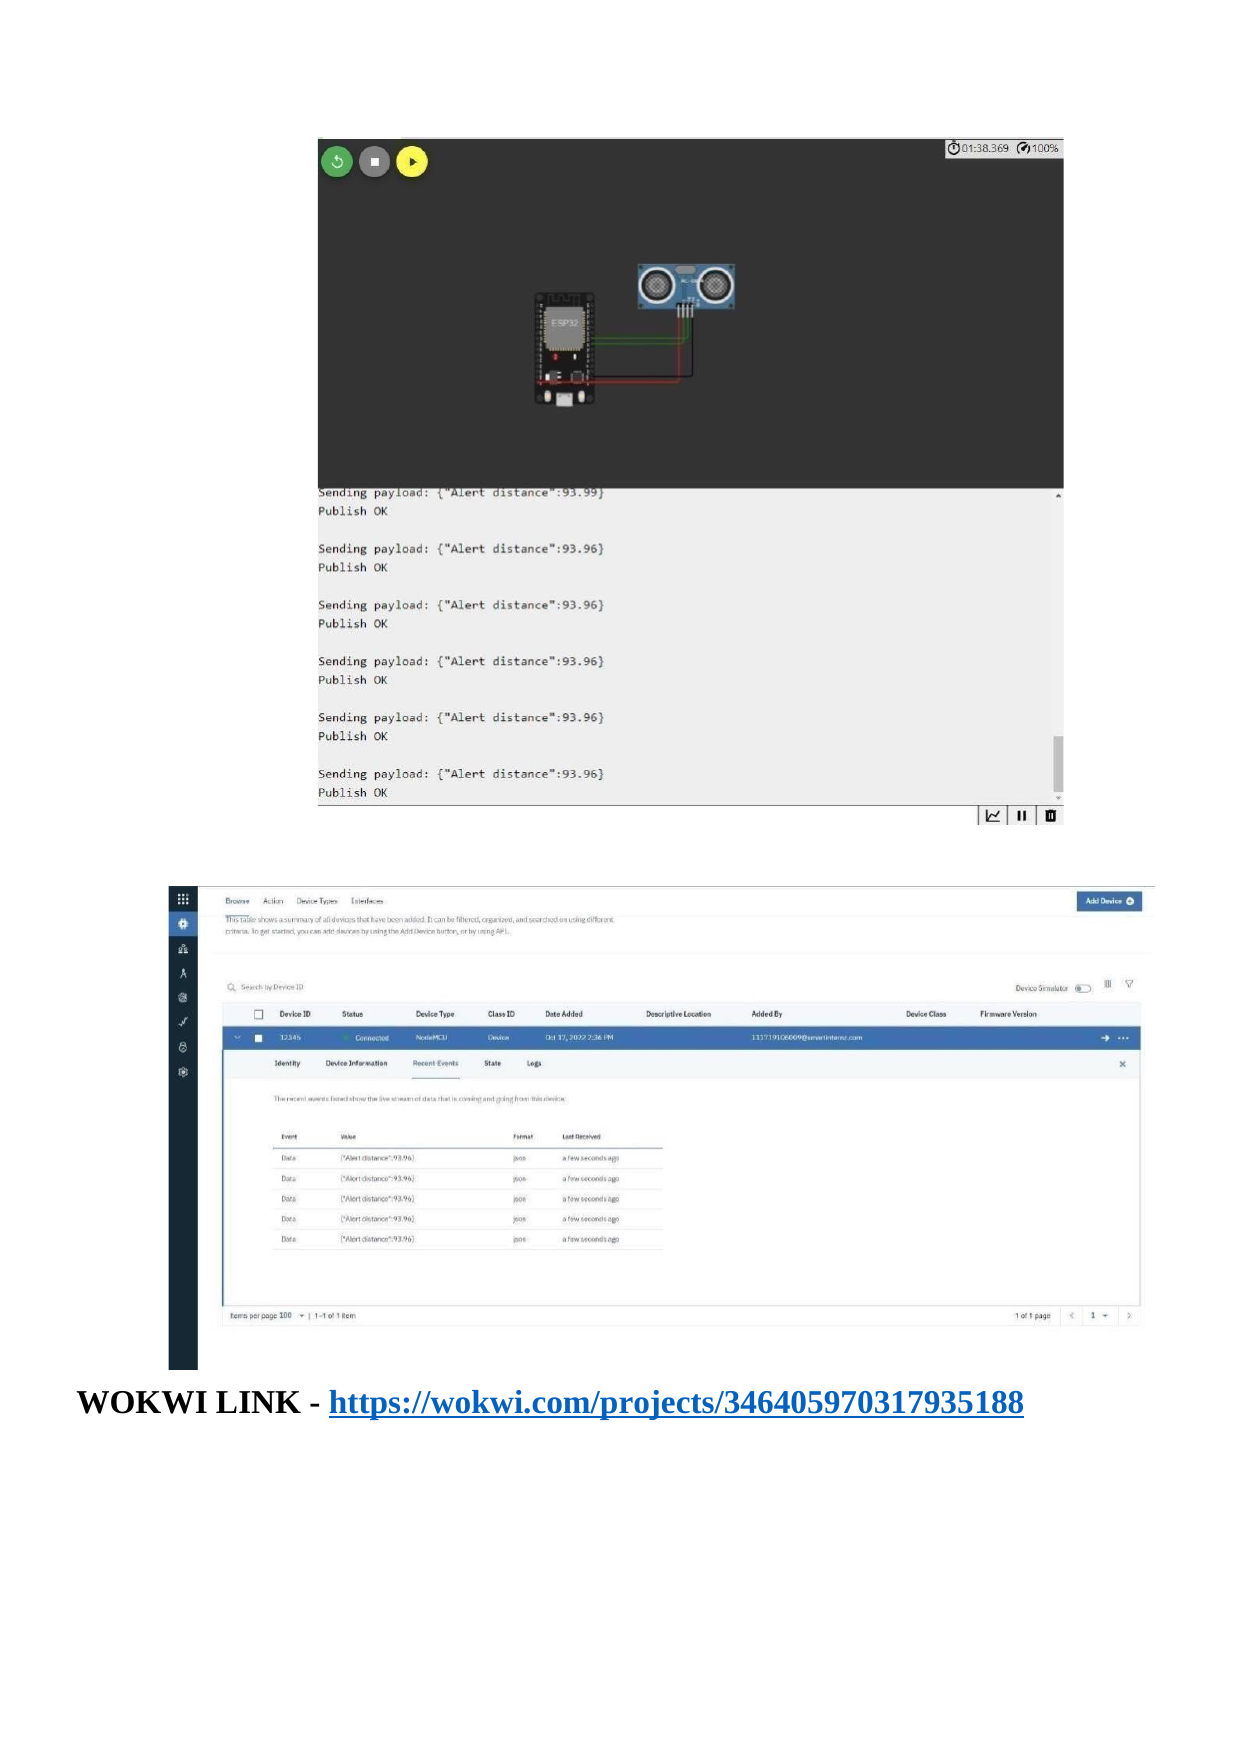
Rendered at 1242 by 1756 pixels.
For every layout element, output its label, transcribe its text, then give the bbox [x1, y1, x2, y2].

picture [317, 137, 1064, 825]
picture [168, 886, 1155, 1370]
text WOKWI LINK - https://wokwi.com/projects/346405970317935188 [39, 1383, 1060, 1421]
